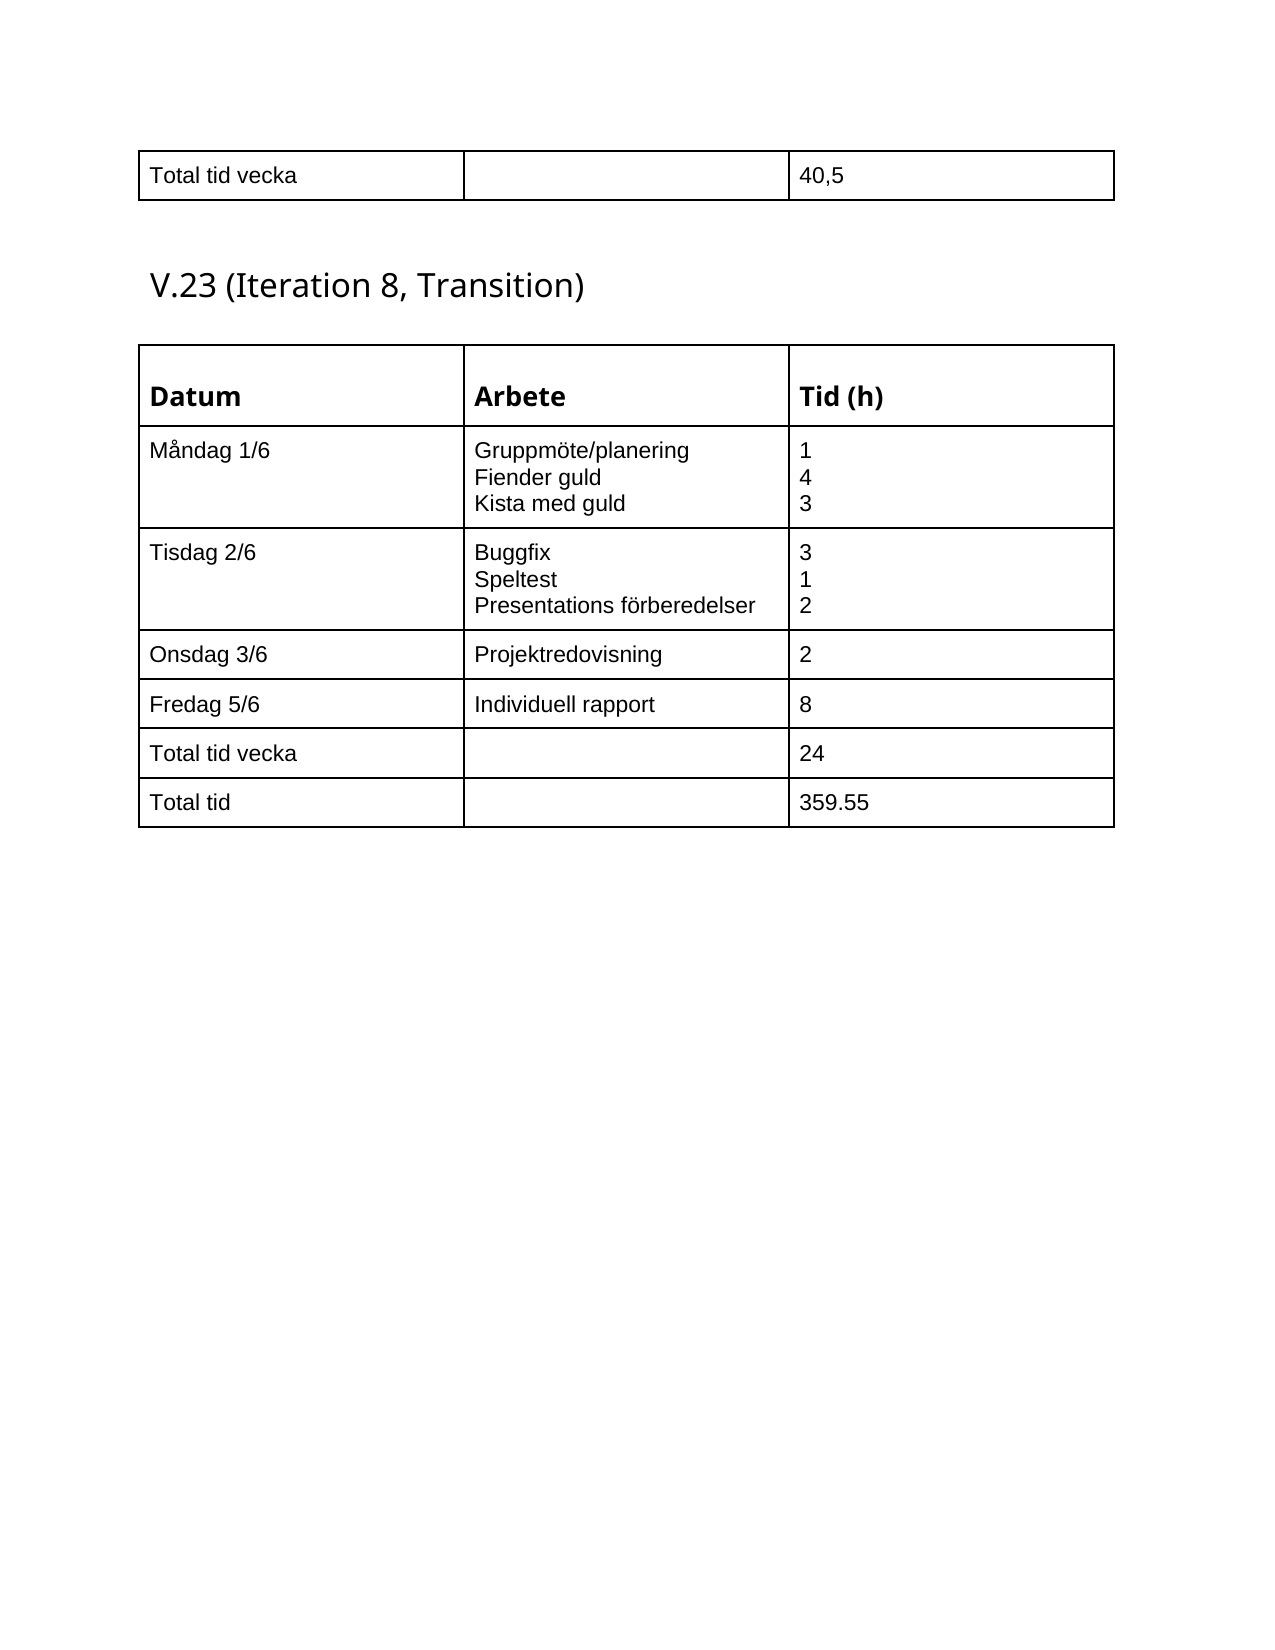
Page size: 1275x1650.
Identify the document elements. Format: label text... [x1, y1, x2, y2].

table_cell [465, 779, 788, 826]
table_cell Total tid vecka [140, 152, 463, 199]
table_cell Buggfix Speltest Presentations förberedelser [465, 529, 788, 629]
table_header Tid (h) [790, 346, 1113, 425]
table_cell Projektredovisning [465, 631, 788, 678]
table_cell Fredag 5/6 [140, 680, 463, 727]
table_cell 359.55 [790, 779, 1113, 826]
table_cell 40,5 [790, 152, 1113, 199]
table_cell 8 [790, 680, 1113, 727]
table_cell Gruppmöte/planering Fiender guld Kista med guld [465, 427, 788, 527]
table_header Datum [140, 346, 463, 425]
table_cell 2 [790, 631, 1113, 678]
table_cell Onsdag 3/6 [140, 631, 463, 678]
text V.23 (Iteration 8, Transition) [150, 262, 1125, 307]
table_cell 3 1 2 [790, 529, 1113, 629]
table_cell Måndag 1/6 [140, 427, 463, 527]
table_cell Total tid vecka [140, 729, 463, 777]
table_cell 24 [790, 729, 1113, 777]
table_cell [465, 729, 788, 777]
table_cell [465, 152, 788, 199]
table_cell Tisdag 2/6 [140, 529, 463, 629]
table_cell Total tid [140, 779, 463, 826]
table_header Arbete [465, 346, 788, 425]
table_cell 1 4 3 [790, 427, 1113, 527]
table_cell Individuell rapport [465, 680, 788, 727]
